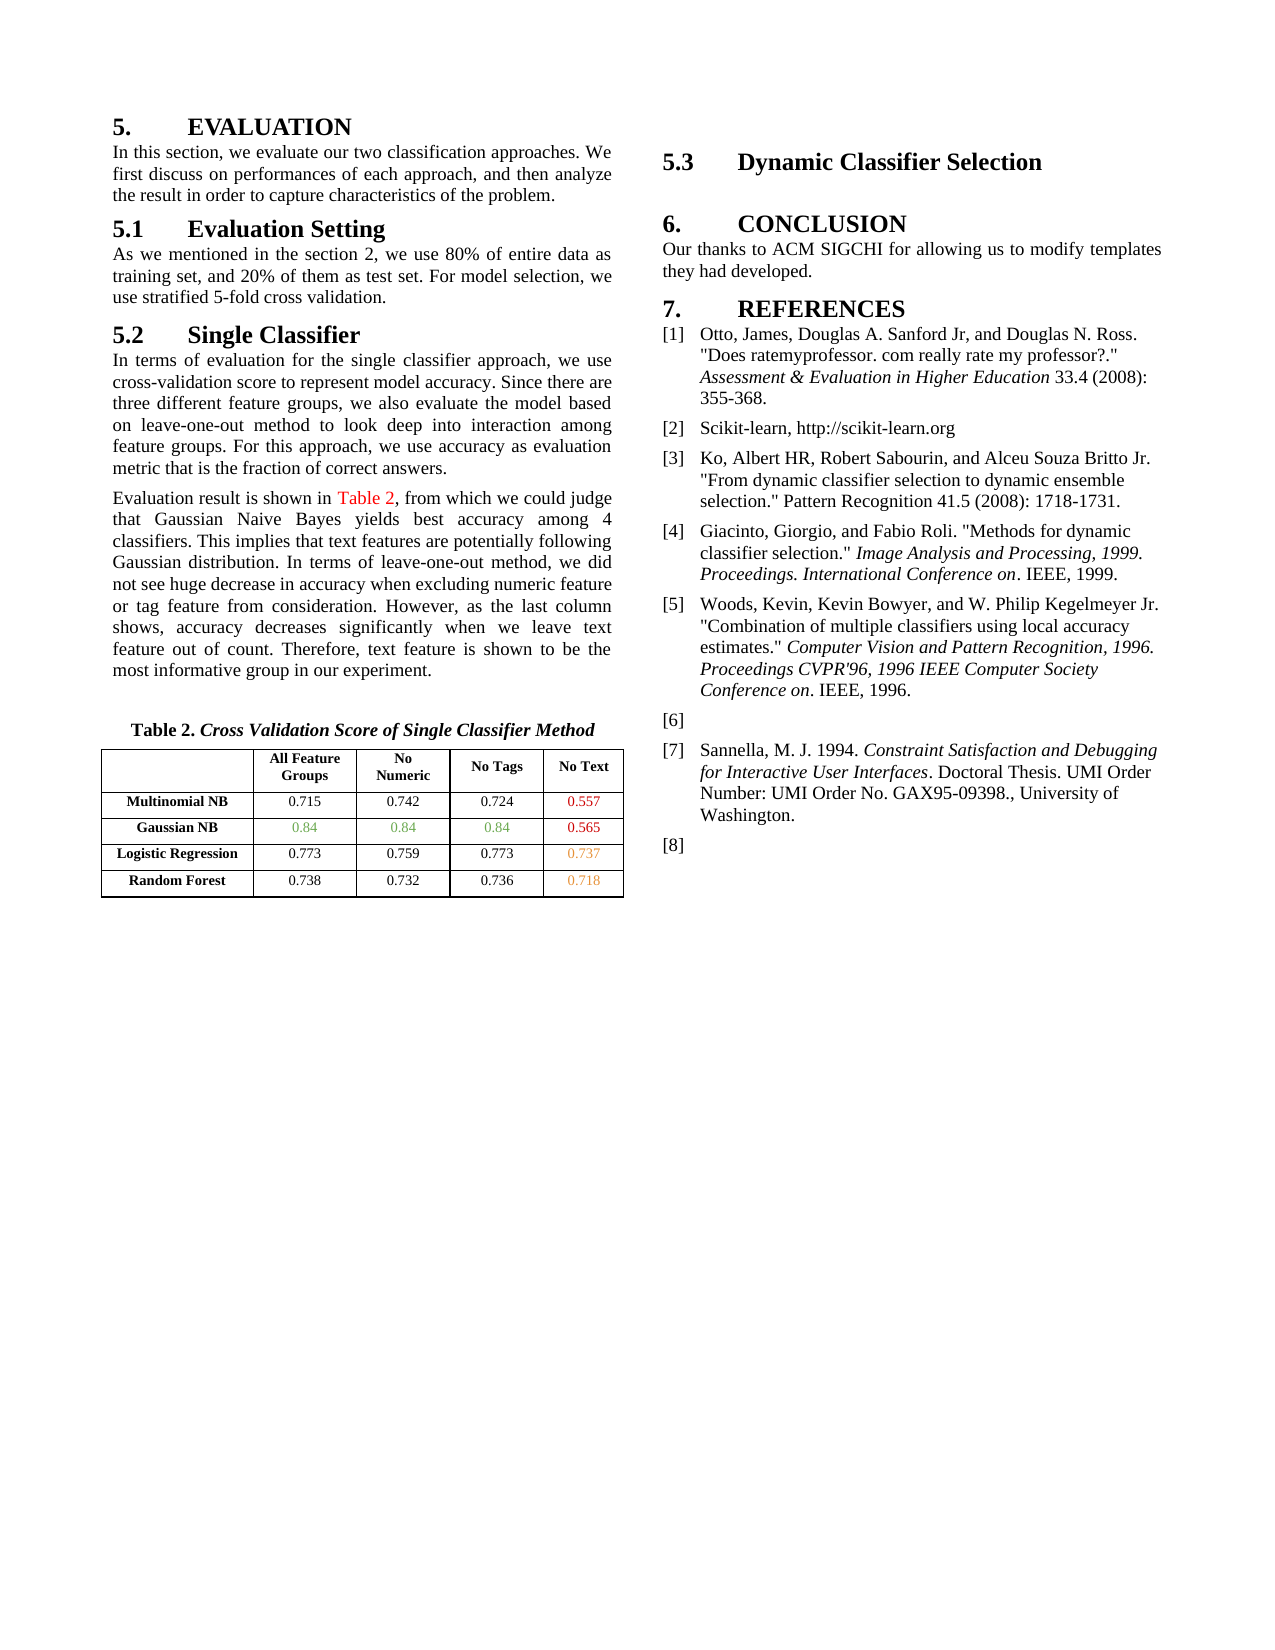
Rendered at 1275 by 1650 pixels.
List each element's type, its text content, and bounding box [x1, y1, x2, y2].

text Woods, Kevin, Kevin Bowyer, and W. Philip Kegelmeyer Jr. "Combination of multiple classifiers using local accuracy estimates." Computer Vision and Pattern Recognition, 1996. Proceedings CVPR'96, 1996 IEEE Computer Society Conference on. IEEE, 1996. [662, 593, 1162, 701]
table_cell Multinomial NB [102, 793, 253, 818]
table_cell Logistic Regression [102, 845, 253, 870]
table_cell Gaussian NB [102, 819, 253, 844]
subtitle REFERENCES [662, 294, 1162, 322]
text Scikit-learn, http://scikit-learn.org [662, 417, 1162, 439]
text Sannella, M. J. 1994. Constraint Satisfaction and Debugging for Interactive User Interfaces. Doctoral Thesis. UMI Order Number: UMI Order No. GAX95-09398., University of Washington. [662, 739, 1162, 825]
text Our thanks to ACM SIGCHI for allowing us to modify templates they had developed. [662, 238, 1162, 281]
subtitle Evaluation Setting [112, 214, 613, 243]
text In this section, we evaluate our two classification approaches. We first discuss on performances of each approach, and then analyze the result in order to capture characteristics of the problem. [112, 141, 613, 206]
table_cell 0.732 [357, 871, 449, 896]
table_cell 0.742 [357, 793, 449, 818]
table_cell 0.84 [357, 819, 449, 844]
table_cell 0.84 [451, 819, 543, 844]
table_cell 0.557 [544, 793, 623, 818]
text Giacinto, Giorgio, and Fabio Roli. "Methods for dynamic classifier selection." Image Analysis and Processing, 1999. Proceedings. International Conference on. IEEE, 1999. [662, 520, 1162, 585]
table_header No Numeric [357, 750, 449, 792]
text Table 2. Cross Validation Score of Single Classifier Method [112, 719, 613, 741]
text As we mentioned in the section 2, we use 80% of entire data as training set, and 20% of them as test set. For model selection, we use stratified 5-fold cross validation. [112, 243, 613, 308]
table_cell 0.565 [544, 819, 623, 844]
subtitle Single Classifier [112, 320, 613, 349]
table_header All Feature Groups [254, 750, 356, 792]
subtitle Dynamic Classifier Selection [662, 147, 1162, 175]
table_header No Text [544, 750, 623, 792]
table_cell 0.773 [254, 845, 356, 870]
table_cell 0.84 [254, 819, 356, 844]
subtitle EVALUATION [112, 112, 613, 141]
text Evaluation result is shown in Table 2, from which we could judge that Gaussian Naive Bayes yields best accuracy among 4 classifiers. This implies that text features are potentially following Gaussian distribution. In terms of leave-one-out method, we did not see huge decrease in accuracy when excluding numeric feature or tag feature from consideration. However, as the last column shows, accuracy decreases significantly when we leave text feature out of count. Therefore, text feature is shown to be the most informative group in our experiment. [112, 487, 613, 681]
table_cell 0.736 [451, 871, 543, 896]
table_cell 0.738 [254, 871, 356, 896]
table_header [102, 750, 253, 792]
table_cell 0.715 [254, 793, 356, 818]
subtitle CONCLUSION [662, 209, 1162, 238]
table_cell 0.737 [544, 845, 623, 870]
text Ko, Albert HR, Robert Sabourin, and Alceu Souza Britto Jr. "From dynamic classifier selection to dynamic ensemble selection." Pattern Recognition 41.5 (2008): 1718-1731. [662, 447, 1162, 512]
table_cell 0.724 [451, 793, 543, 818]
table_cell 0.759 [357, 845, 449, 870]
text Otto, James, Douglas A. Sanford Jr, and Douglas N. Ross. "Does ratemyprofessor. com really rate my professor?." Assessment & Evaluation in Higher Education 33.4 (2008): 355-368. [662, 322, 1162, 409]
table_cell 0.773 [451, 845, 543, 870]
table_header No Tags [451, 750, 543, 792]
text In terms of evaluation for the single classifier approach, we use cross-validation score to represent model accuracy. Since there are three different feature groups, we also evaluate the model based on leave-one-out method to look deep into interaction among feature groups. For this approach, we use accuracy as evaluation metric that is the fraction of correct answers. [112, 349, 613, 478]
table_cell Random Forest [102, 871, 253, 896]
table_cell 0.718 [544, 871, 623, 896]
